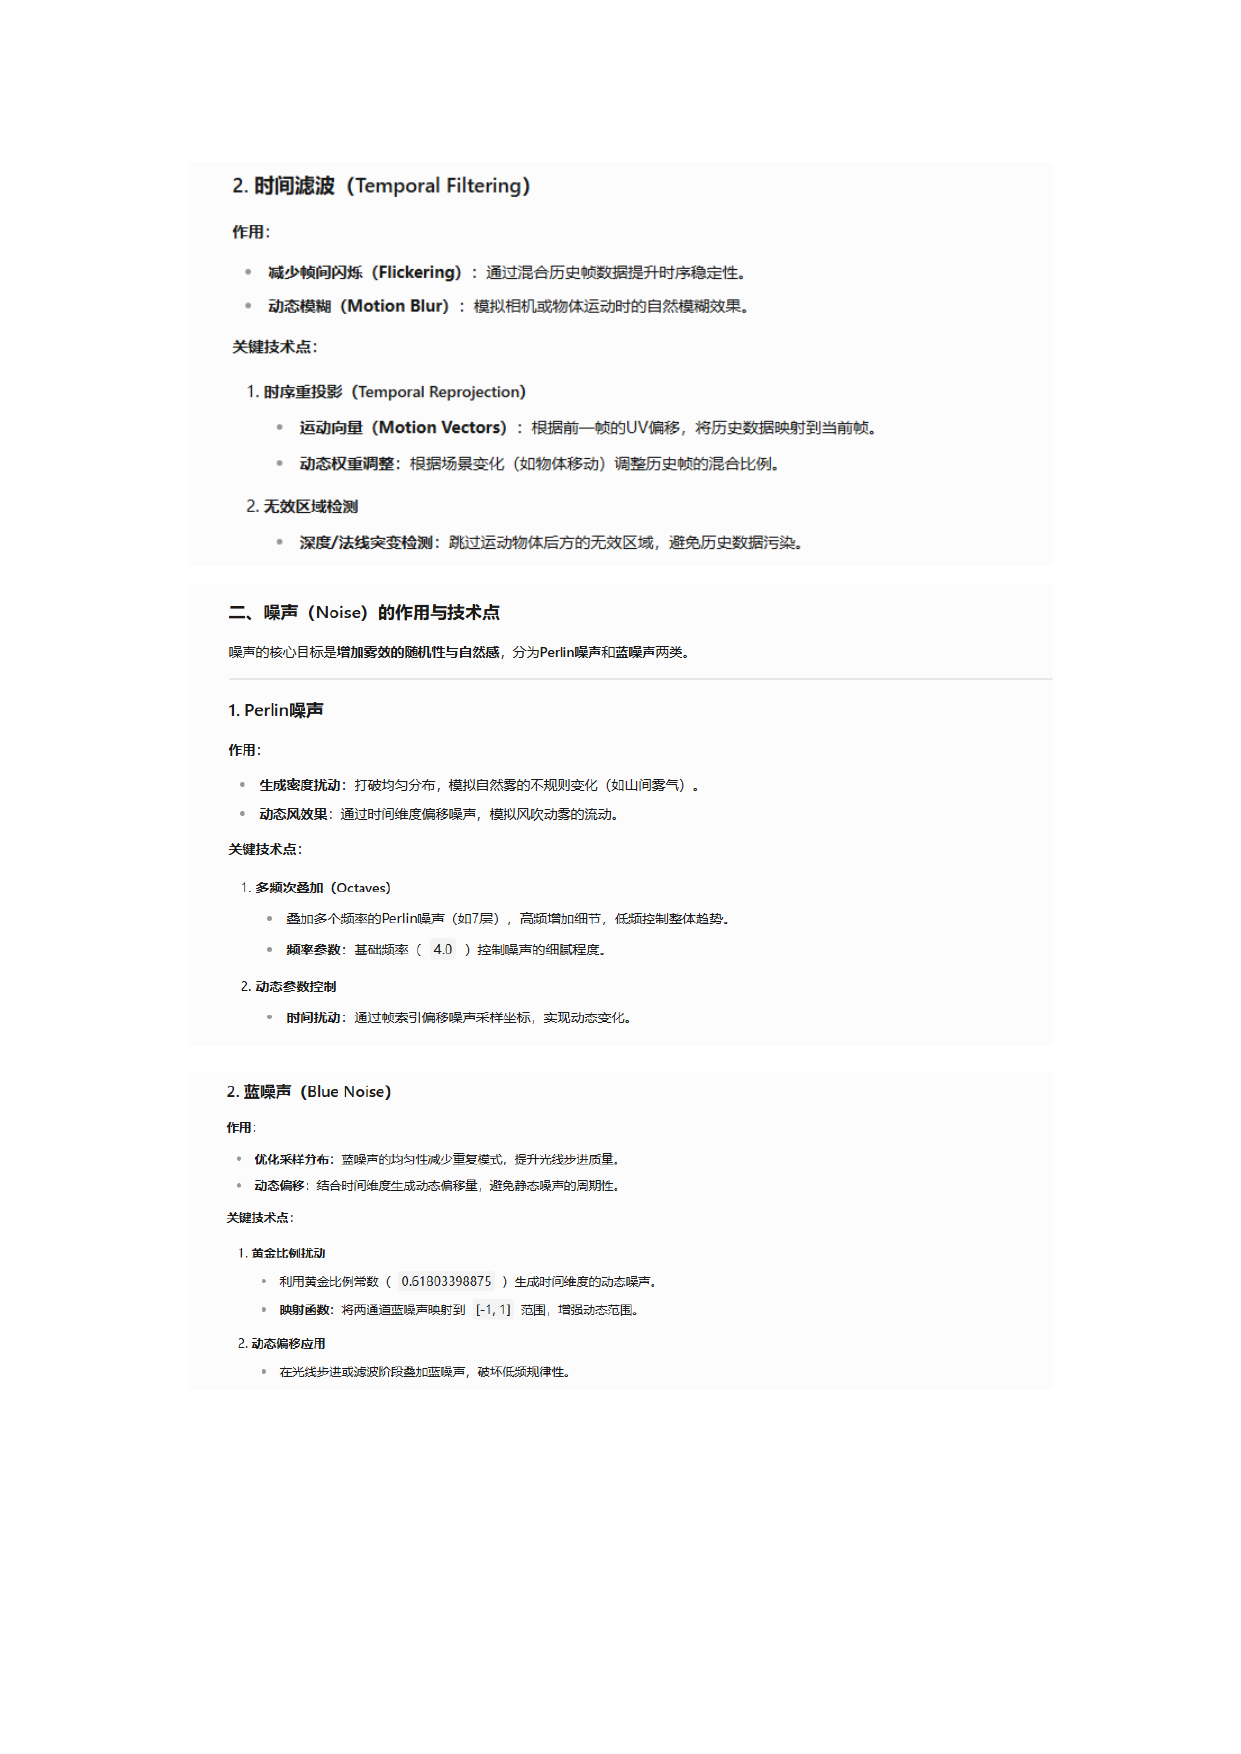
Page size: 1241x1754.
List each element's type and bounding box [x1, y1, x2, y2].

picture [187, 162, 1053, 566]
picture [187, 584, 1053, 1046]
picture [187, 1072, 1053, 1390]
